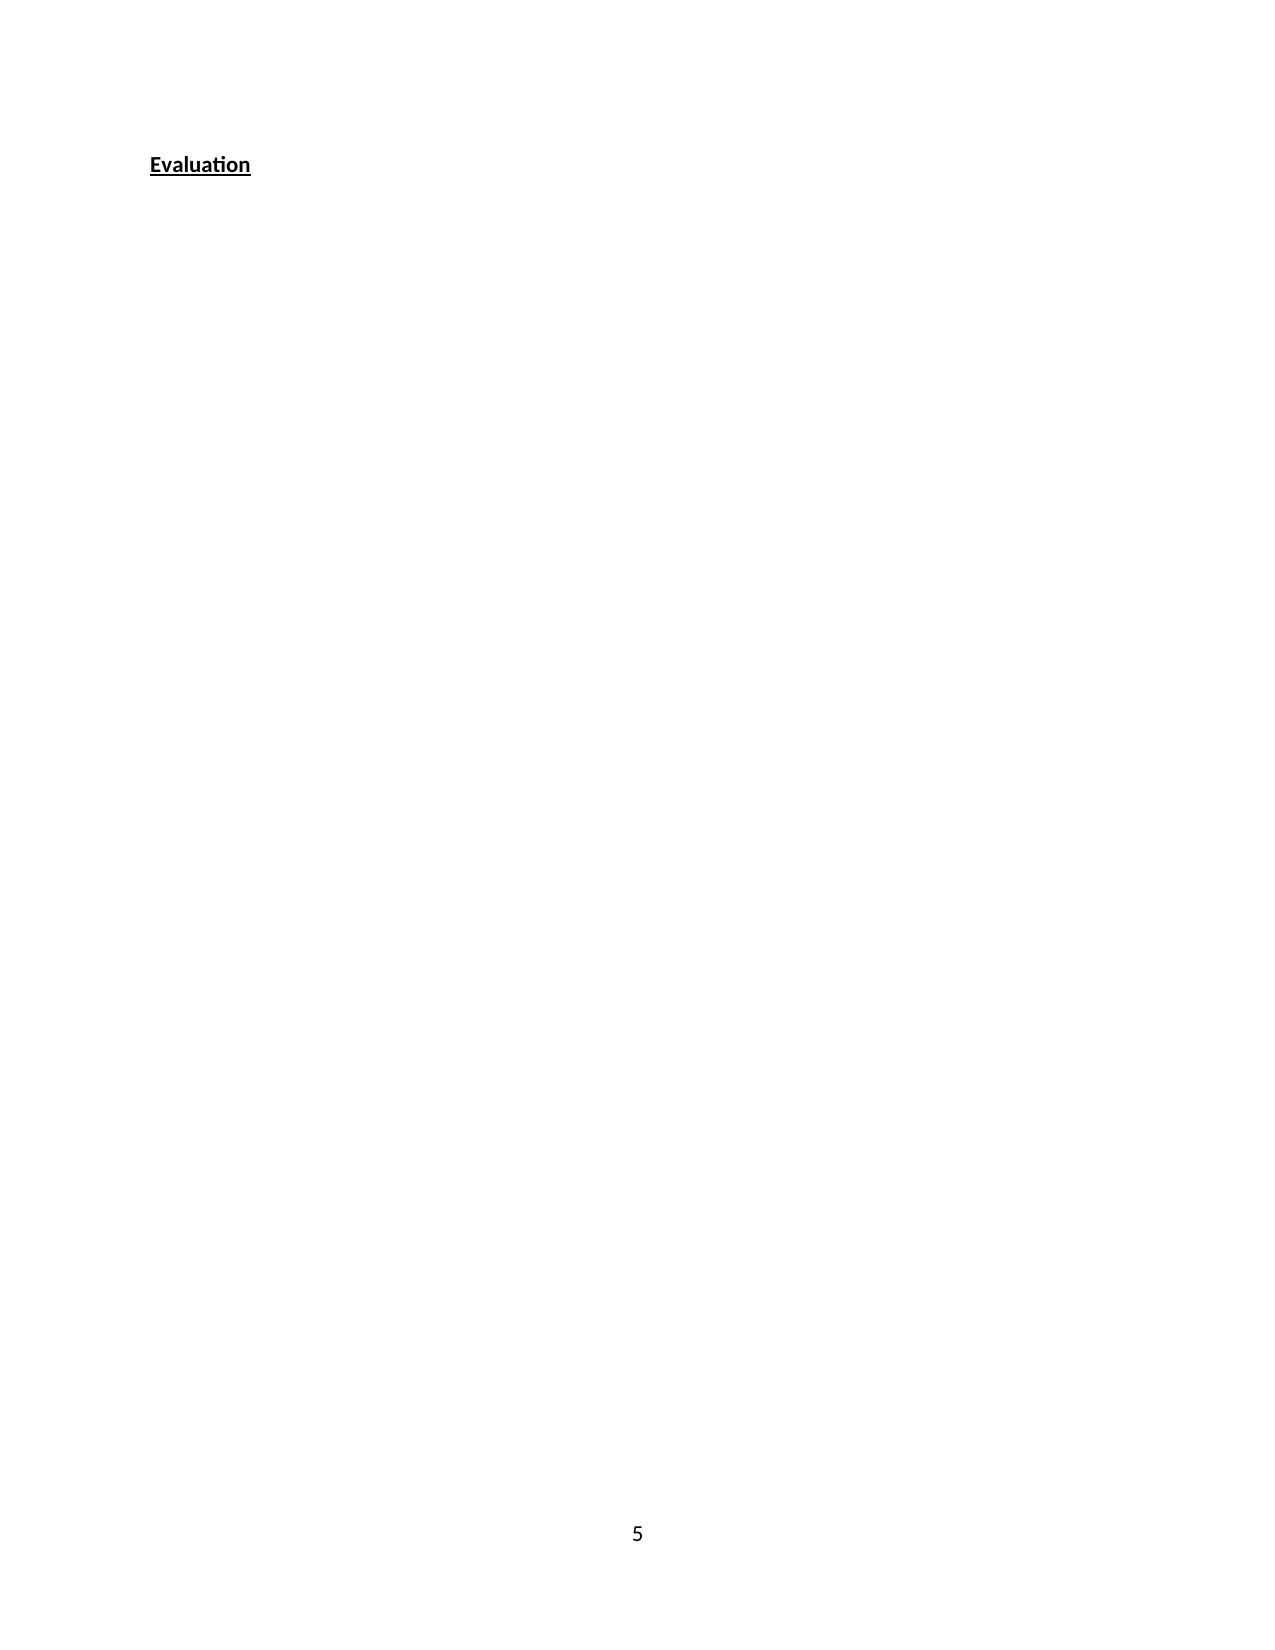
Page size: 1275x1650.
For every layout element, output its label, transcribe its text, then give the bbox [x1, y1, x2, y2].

subtitle Evaluation [150, 150, 1125, 178]
